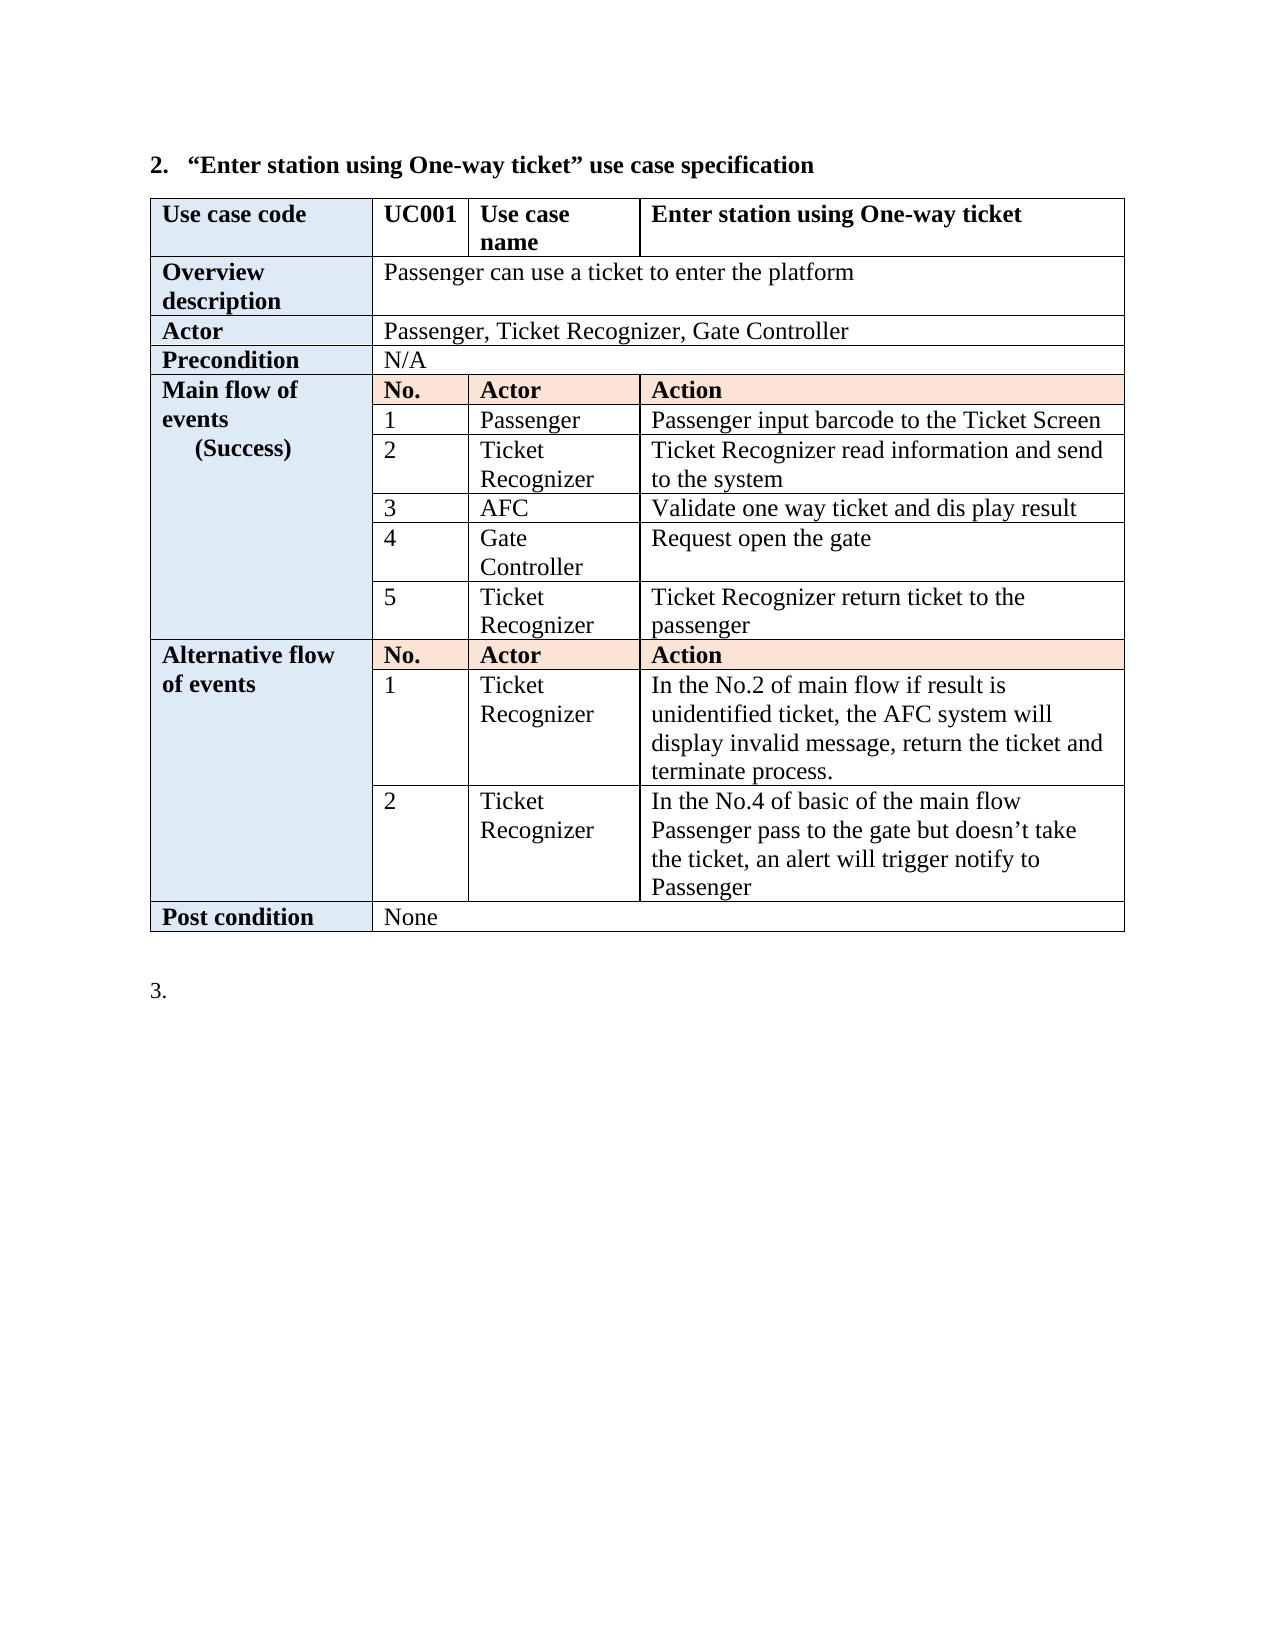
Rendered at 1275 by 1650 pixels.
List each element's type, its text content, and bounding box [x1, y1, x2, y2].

table_cell Passenger, Ticket Recognizer, Gate Controller [373, 316, 1124, 344]
table_cell N/A [373, 346, 1124, 374]
list “Enter station using One-way ticket” use case specification [150, 150, 1125, 179]
table_header Enter station using One-way ticket [641, 199, 1124, 256]
table_cell Ticket Recognizer [469, 786, 639, 901]
table_cell None [373, 902, 1124, 931]
table_cell AFC [469, 494, 639, 522]
table_cell Passenger input barcode to the Ticket Screen [641, 405, 1124, 434]
table_cell 5 [373, 582, 468, 639]
table_cell Action [641, 375, 1124, 404]
table_cell Ticket Recognizer read information and send to the system [641, 435, 1124, 492]
table_cell 1 [373, 670, 468, 785]
table_cell Ticket Recognizer [469, 435, 639, 492]
table_cell Passenger can use a ticket to enter the platform [373, 257, 1124, 315]
table_cell Actor [151, 316, 372, 344]
table_cell Request open the gate [641, 523, 1124, 581]
table_header UC001 [373, 199, 468, 256]
table_cell 4 [373, 523, 468, 581]
table_cell Gate Controller [469, 523, 639, 581]
table_cell Actor [469, 375, 639, 404]
table_cell Ticket Recognizer [469, 582, 639, 639]
table_cell No. [373, 375, 468, 404]
table_cell Post condition [151, 902, 372, 931]
table_cell Actor [469, 640, 639, 669]
table_cell Validate one way ticket and dis play result [641, 494, 1124, 522]
table_cell Action [641, 640, 1124, 669]
table_cell Precondition [151, 346, 372, 374]
table_cell 3 [373, 494, 468, 522]
table_cell Alternative flow of events [151, 640, 372, 901]
table_cell In the No.2 of main flow if result is unidentified ticket, the AFC system will display invalid message, return the ticket and terminate process. [641, 670, 1124, 785]
table_cell Overview description [151, 257, 372, 315]
table_cell 2 [373, 786, 468, 901]
table_cell No. [373, 640, 468, 669]
table_cell Ticket Recognizer [469, 670, 639, 785]
table_cell 2 [373, 435, 468, 492]
table_cell Ticket Recognizer return ticket to the passenger [641, 582, 1124, 639]
table_cell Main flow of events (Success) [151, 375, 372, 639]
table_cell 1 [373, 405, 468, 434]
table_header Use case code [151, 199, 372, 256]
table_cell In the No.4 of basic of the main flow Passenger pass to the gate but doesn’t take the ticket, an alert will trigger notify to Passenger [641, 786, 1124, 901]
table_header Use case name [469, 199, 639, 256]
table_cell Passenger [469, 405, 639, 434]
